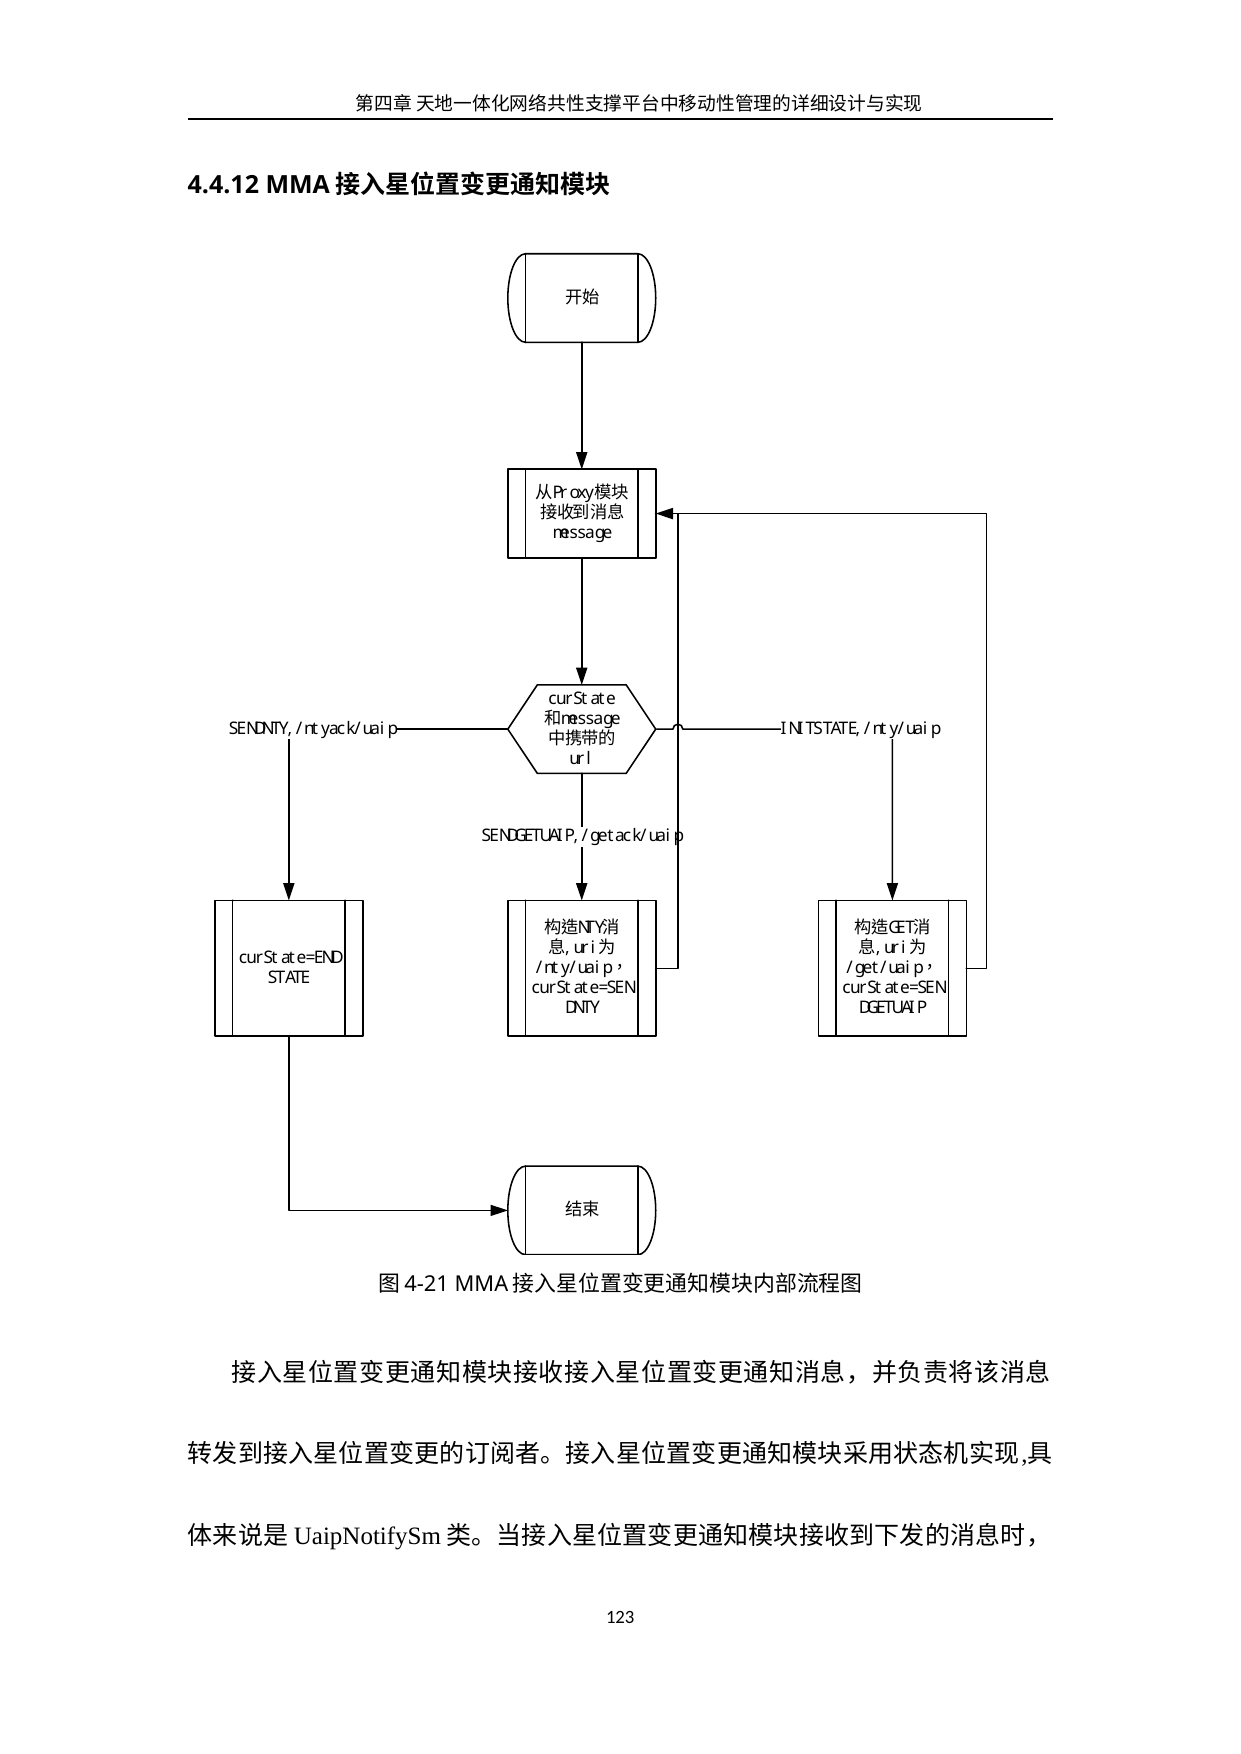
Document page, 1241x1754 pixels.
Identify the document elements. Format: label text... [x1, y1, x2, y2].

subtitle 4.4.12 MMA接入星位置变更通知模块 [187, 150, 1053, 215]
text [187, 1338, 1053, 1566]
text 图4-21 MMA接入星位置变更通知模块内部流程图 [187, 1265, 1053, 1298]
